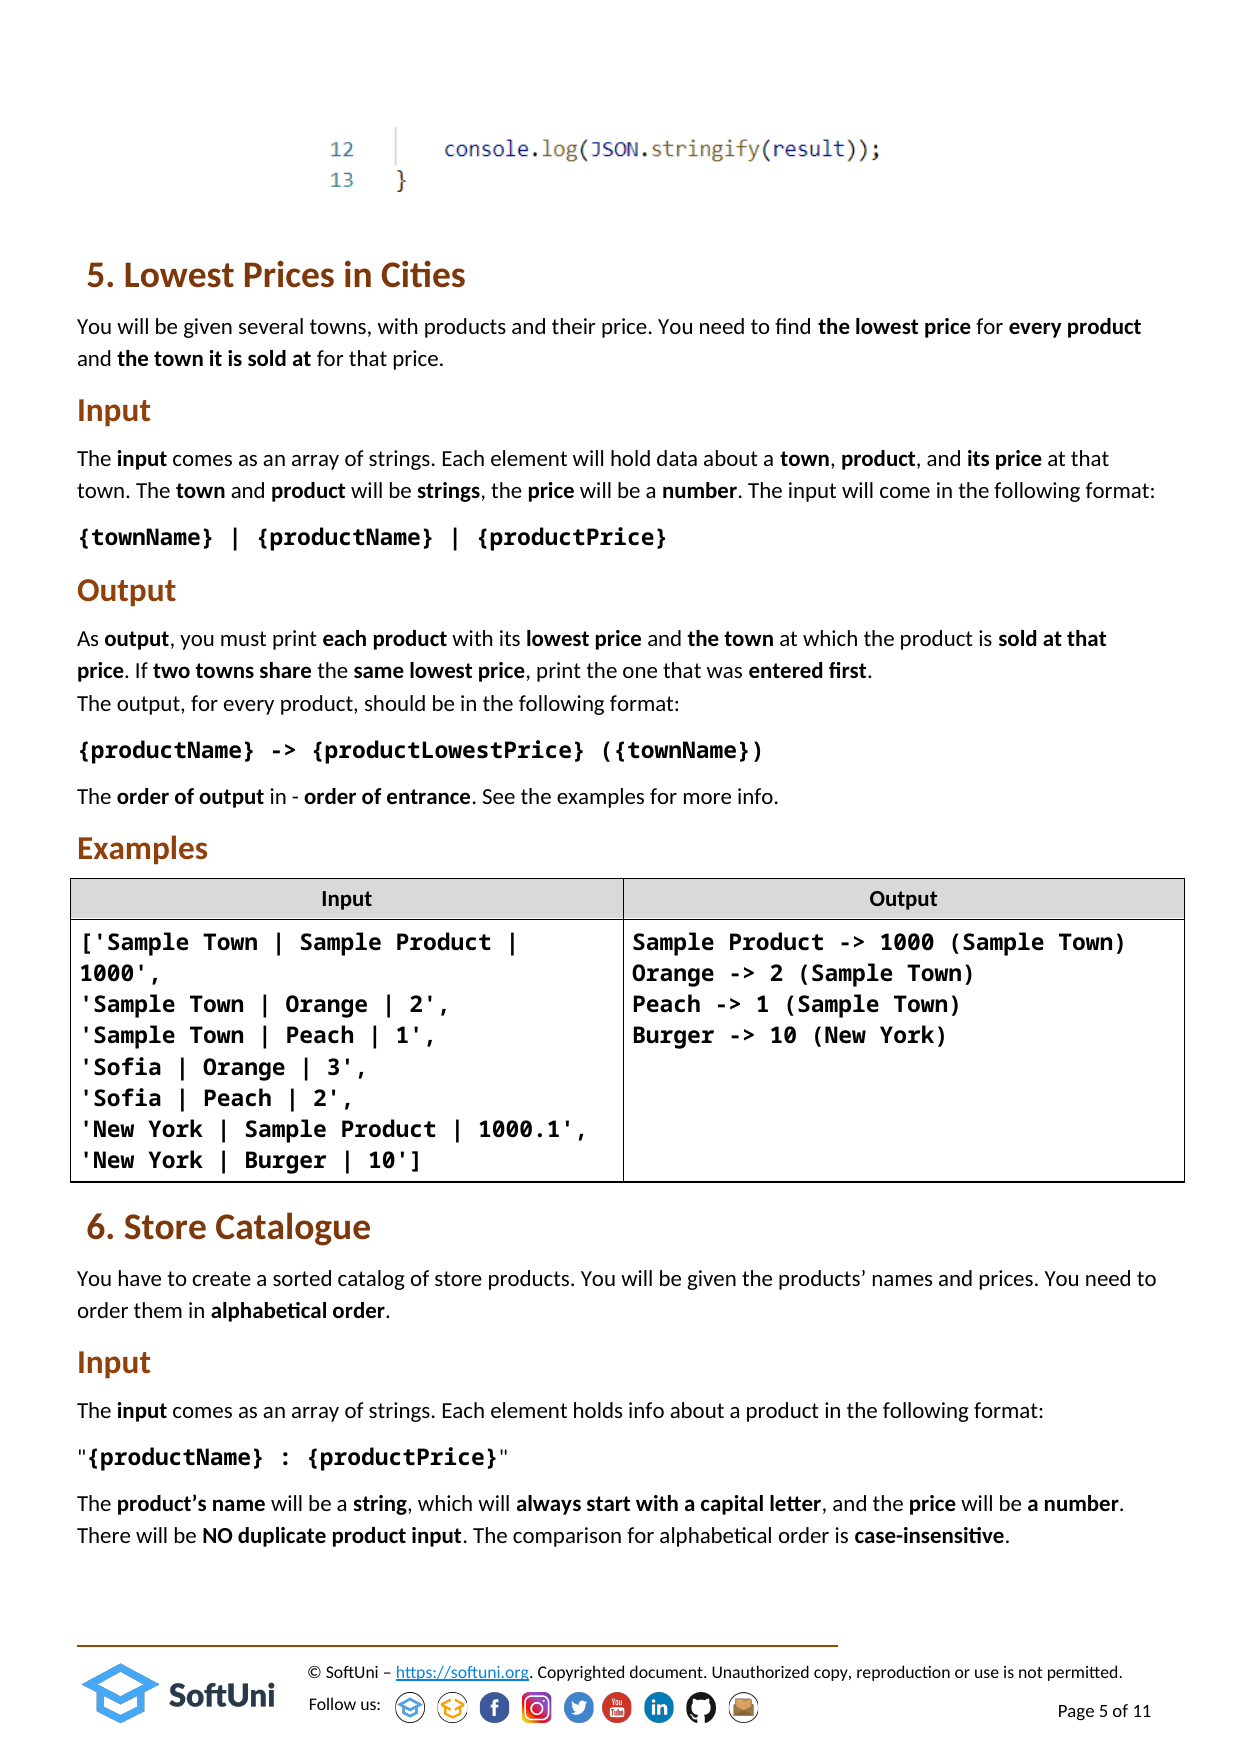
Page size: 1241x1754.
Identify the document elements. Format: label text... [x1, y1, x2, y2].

picture [658, 1705, 667, 1714]
subtitle Store Catalogue [86, 1203, 1163, 1249]
table_header Output [624, 879, 1184, 918]
picture [437, 1692, 468, 1723]
table_cell ['Sample Town | Sample Product | 1000', 'Sample Town | Orange | 2', 'Sample Town | Peach | 1', 'Sofia | Orange | 3', 'Sofia | Peach | 2', 'New York | Sample Product | 1000.1', 'New York | Burger | 10'] [71, 920, 623, 1181]
picture [665, 1692, 674, 1701]
subtitle Input [77, 389, 1163, 430]
text {productName} -> {productLowestPrice} ({townName}) [77, 733, 1163, 765]
picture [665, 1714, 674, 1723]
picture [309, 127, 1006, 194]
picture [75, 1658, 281, 1729]
picture [728, 1692, 759, 1723]
picture [686, 1692, 716, 1723]
text The order of output in - order of entrance. See the examples for more info. [77, 782, 1163, 810]
text The input comes as an array of strings. Each element will hold data about a town, product, and its price at that town. The town and product will be strings, the price will be a number. The input will come in the following format: [77, 444, 1163, 504]
picture [395, 1692, 425, 1723]
text You have to create a sorted catalog of store products. You will be given the products’ names and prices. You need to order them in alphabetical order. [77, 1264, 1163, 1324]
subtitle Output [77, 569, 1163, 610]
picture [644, 1714, 653, 1723]
picture [602, 1692, 632, 1723]
picture [522, 1692, 552, 1723]
subtitle Lowest Prices in Cities [86, 251, 1163, 297]
text "{productName} : {productPrice}" [77, 1441, 1163, 1472]
subtitle Examples [77, 827, 1163, 867]
table_header Input [71, 879, 623, 918]
picture [479, 1692, 510, 1723]
text You will be given several towns, with products and their price. You need to find the lowest price for every product and the town it is sold at for that price. [77, 312, 1163, 372]
picture [564, 1692, 594, 1723]
table_cell Sample Product -> 1000 (Sample Town) Orange -> 2 (Sample Town) Peach -> 1 (Sample Town) Burger -> 10 (New York) [624, 920, 1184, 1181]
picture [644, 1692, 653, 1701]
text As output, you must print each product with its lowest price and the town at which the product is sold at that price. If two towns share the same lowest price, print the one that was entered first. The output, for every product, should be in the following format: [77, 624, 1163, 717]
text The input comes as an array of strings. Each element holds info about a product in the following format: [77, 1396, 1163, 1424]
subtitle Input [77, 1341, 1163, 1382]
text The product’s name will be a string, which will always start with a capital letter, and the price will be a number. There will be NO duplicate product input. The comparison for alphabetical order is case-insensitive. [77, 1489, 1163, 1550]
text {townName} | {productName} | {productPrice} [77, 521, 1163, 552]
